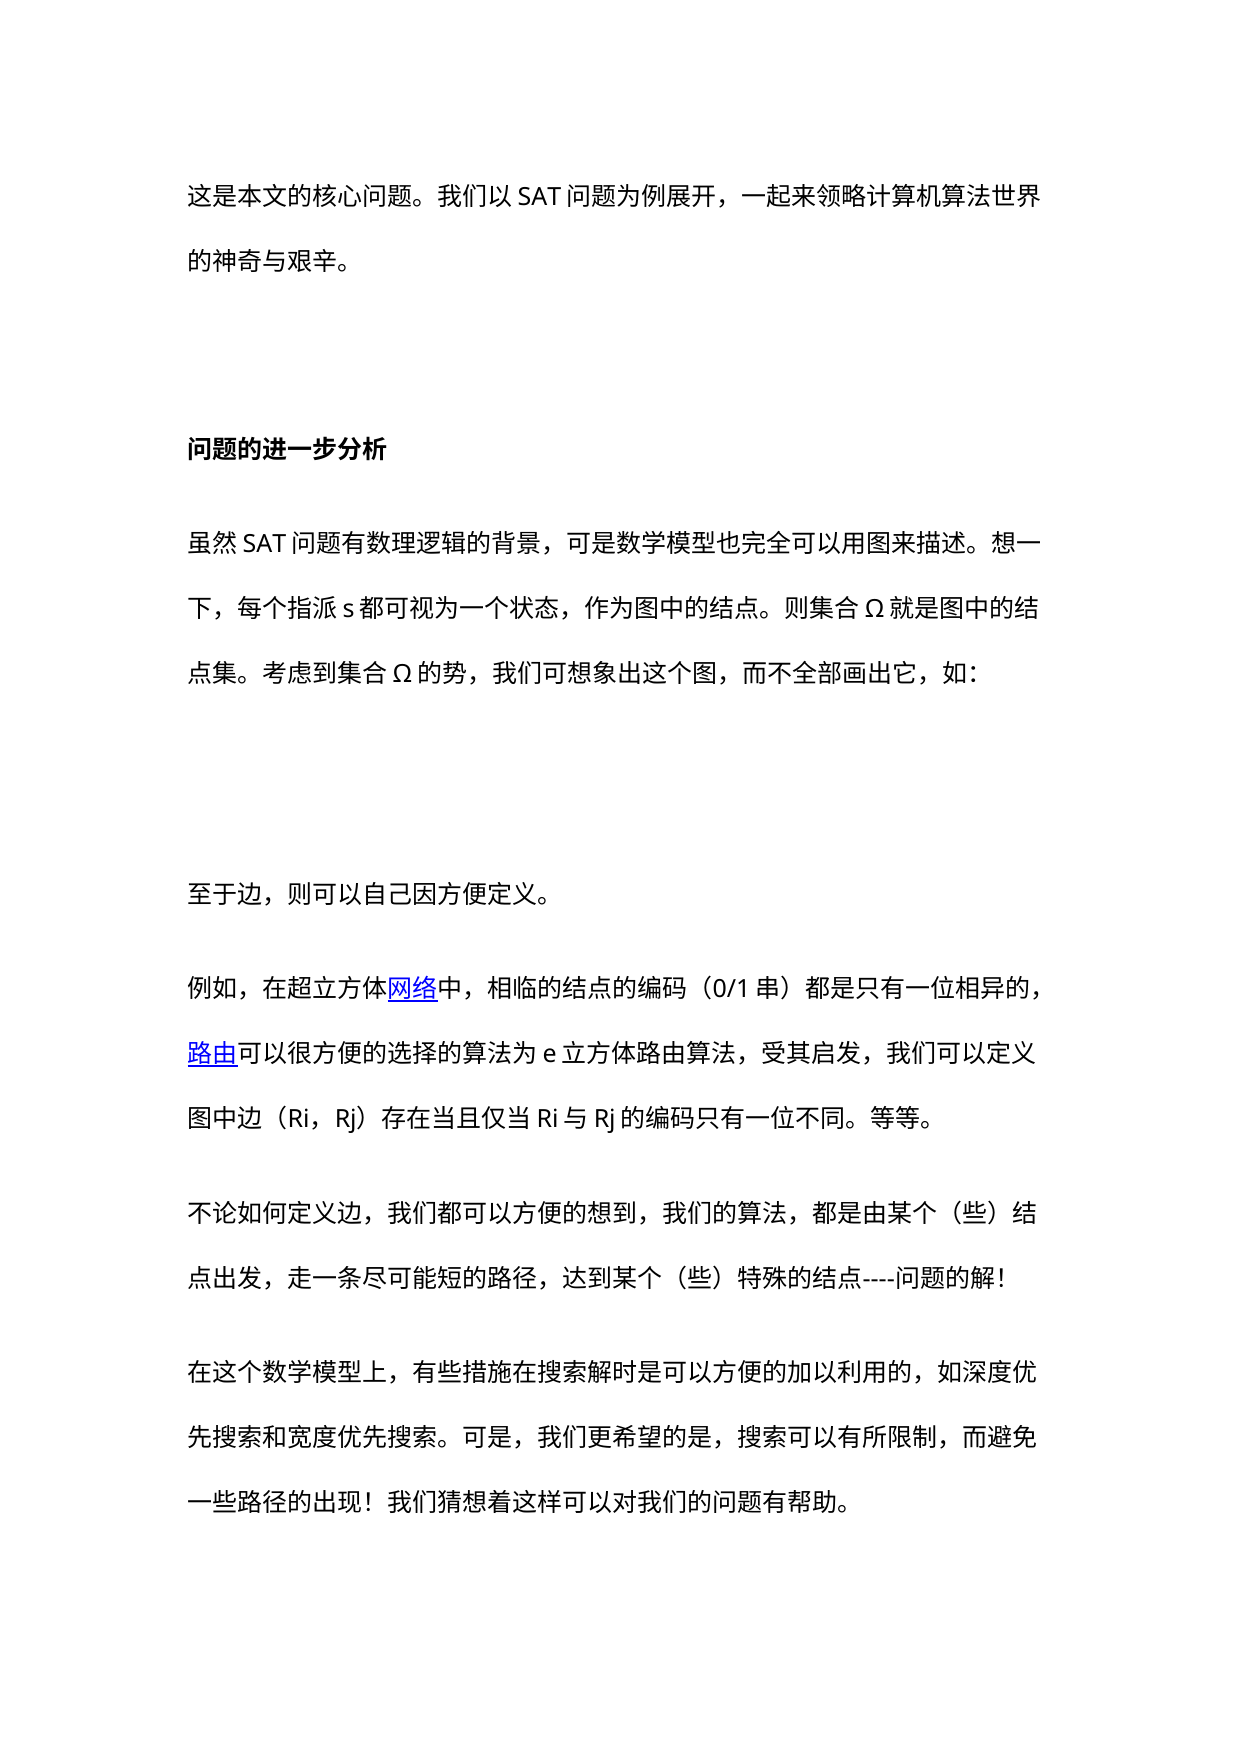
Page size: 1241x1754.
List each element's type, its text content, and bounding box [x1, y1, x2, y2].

text 不论如何定义边，我们都可以方便的想到，我们的算法，都是由某个（些）结点出发，走一条尽可能短的路径，达到某个（些）特殊的结点----问题的解！ [187, 1179, 1053, 1309]
text 例如，在超立方体网络中，相临的结点的编码（0/1串）都是只有一位相异的，路由可以很方便的选择的算法为e立方体路由算法，受其启发，我们可以定义图中边（Ri，Rj）存在当且仅当Ri与Rj的编码只有一位不同。等等。 [187, 954, 1053, 1149]
text 至于边，则可以自己因方便定义。 [187, 860, 1053, 925]
text 问题的进一步分析 [187, 415, 1053, 480]
text 虽然SAT问题有数理逻辑的背景，可是数学模型也完全可以用图来描述。想一下，每个指派s都可视为一个状态，作为图中的结点。则集合Ω就是图中的结点集。考虑到集合Ω的势，我们可想象出这个图，而不全部画出它，如： [187, 509, 1053, 704]
text 在这个数学模型上，有些措施在搜索解时是可以方便的加以利用的，如深度优先搜索和宽度优先搜索。可是，我们更希望的是，搜索可以有所限制，而避免一些路径的出现！我们猜想着这样可以对我们的问题有帮助。 [187, 1338, 1053, 1533]
text 这是本文的核心问题。我们以SAT问题为例展开，一起来领略计算机算法世界的神奇与艰辛。 [187, 162, 1053, 292]
